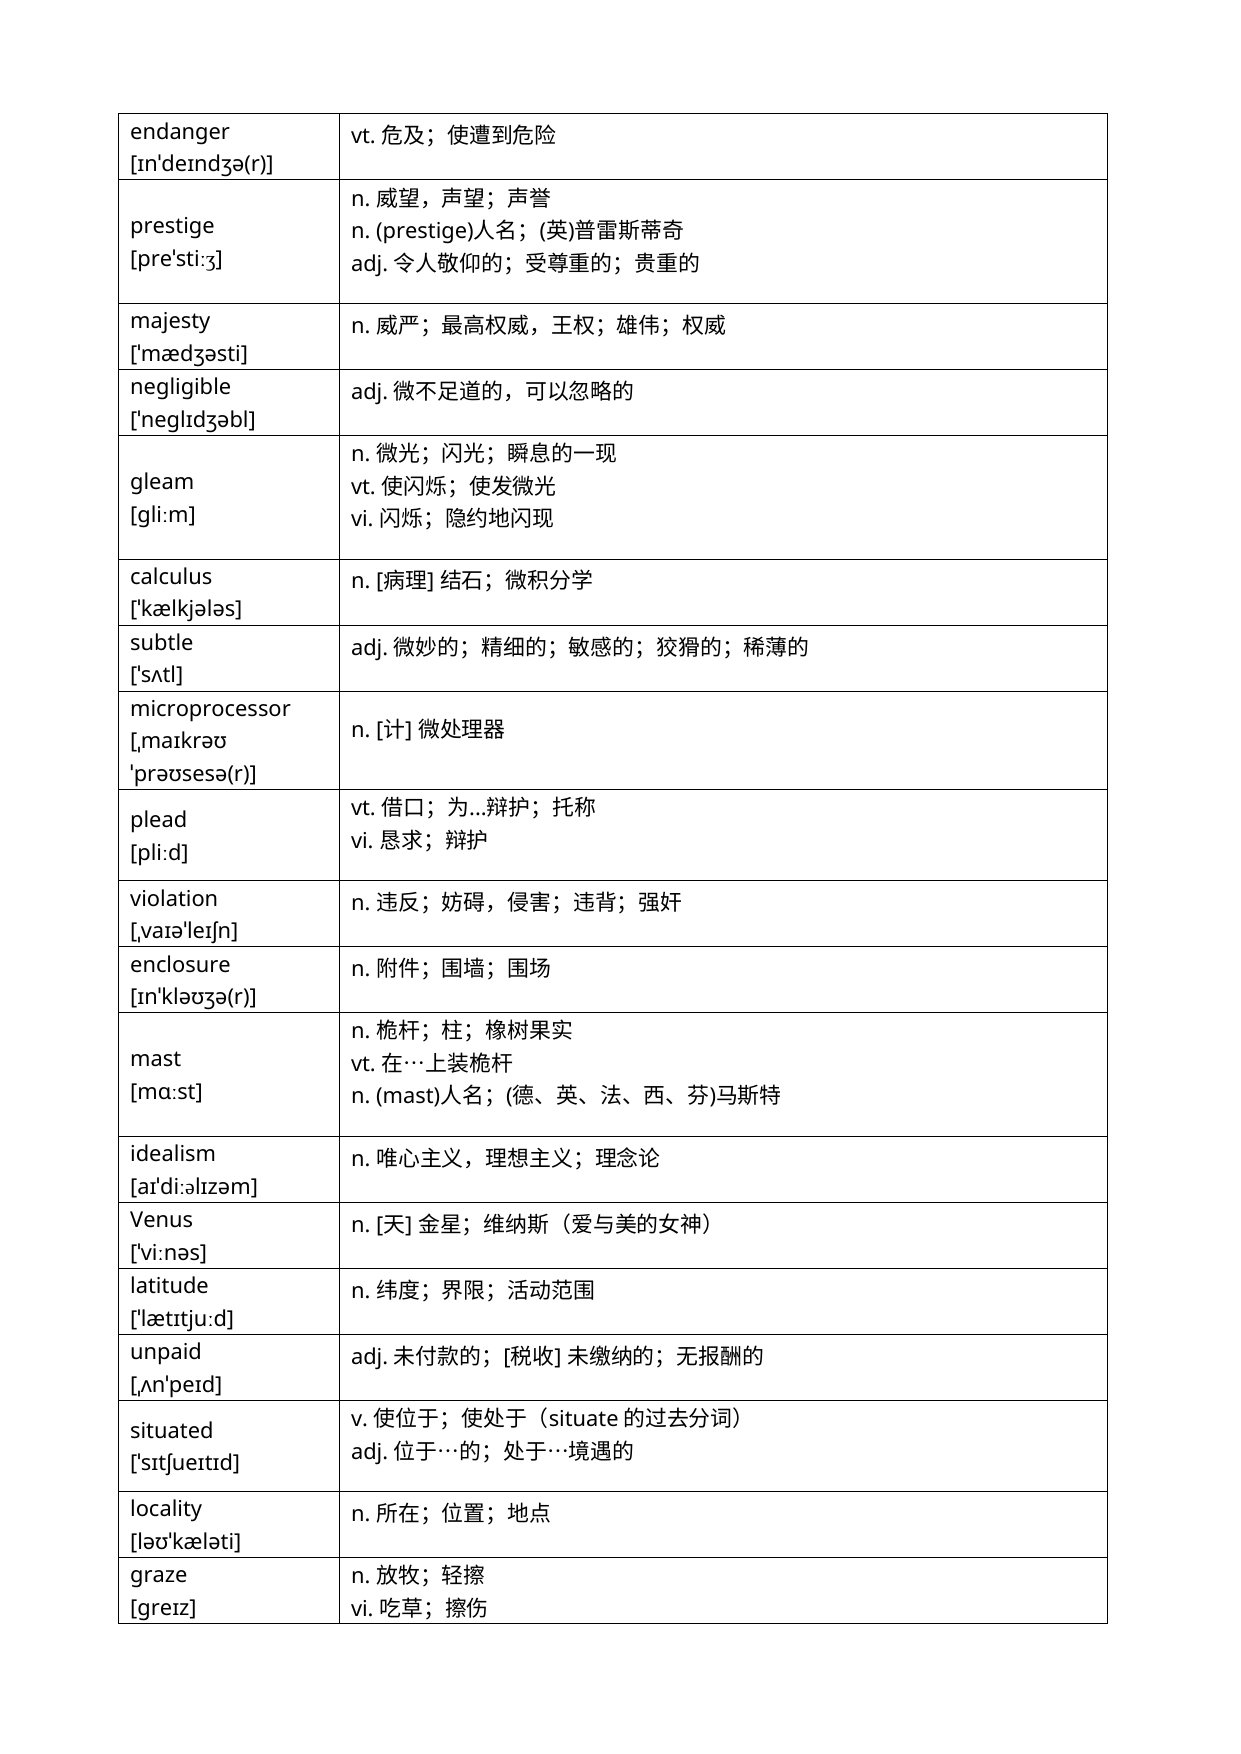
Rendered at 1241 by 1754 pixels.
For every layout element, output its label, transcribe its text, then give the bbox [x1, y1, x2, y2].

table_cell n. 微光；闪光；瞬息的一现 vt. 使闪烁；使发微光 vi. 闪烁；隐约地闪现 [340, 436, 1107, 558]
table_cell vt. 借口；为...辩护；托称 vi. 恳求；辩护 [340, 790, 1107, 880]
table_cell v. 使位于；使处于（situate的过去分词） adj. 位于…的；处于…境遇的 [340, 1401, 1107, 1491]
table_cell n. 附件；围墙；围场 [340, 947, 1107, 1012]
table_cell endanger [ɪnˈdeɪndʒə(r)] [119, 114, 339, 179]
table_cell adj. 微妙的；精细的；敏感的；狡猾的；稀薄的 [340, 626, 1107, 691]
table_cell graze [ɡreɪz] [119, 1558, 339, 1623]
table_cell enclosure [ɪnˈkləʊʒə(r)] [119, 947, 339, 1012]
table_cell calculus [ˈkælkjələs] [119, 560, 339, 624]
table_cell n. [计] 微处理器 [340, 692, 1107, 789]
table_cell subtle [ˈsʌtl] [119, 626, 339, 691]
table_cell plead [pliːd] [119, 790, 339, 880]
table_cell adj. 微不足道的，可以忽略的 [340, 370, 1107, 435]
table_cell n. 威严；最高权威，王权；雄伟；权威 [340, 304, 1107, 369]
table_cell n. 威望，声望；声誉 n. (prestige)人名；(英)普雷斯蒂奇 adj. 令人敬仰的；受尊重的；贵重的 [340, 180, 1107, 303]
table_cell prestige [preˈstiːʒ] [119, 180, 339, 303]
table_cell locality [ləʊˈkæləti] [119, 1492, 339, 1557]
table_cell n. 唯心主义，理想主义；理念论 [340, 1137, 1107, 1202]
table_cell microprocessor [ˌmaɪkrəʊˈprəʊsesə(r)] [119, 692, 339, 789]
table_cell majesty [ˈmædʒəsti] [119, 304, 339, 369]
table_cell n. 所在；位置；地点 [340, 1492, 1107, 1557]
table_cell n. 纬度；界限；活动范围 [340, 1269, 1107, 1334]
table_cell gleam [ɡliːm] [119, 436, 339, 558]
table_cell latitude [ˈlætɪtjuːd] [119, 1269, 339, 1334]
table_cell Venus [ˈviːnəs] [119, 1203, 339, 1268]
table_cell mast [mɑːst] [119, 1013, 339, 1136]
table_cell vt. 危及；使遭到危险 [340, 114, 1107, 179]
table_cell n. 桅杆；柱；橡树果实 vt. 在…上装桅杆 n. (mast)人名；(德、英、法、西、芬)马斯特 [340, 1013, 1107, 1136]
table_cell negligible [ˈneɡlɪdʒəbl] [119, 370, 339, 435]
table_cell violation [ˌvaɪəˈleɪʃn] [119, 881, 339, 946]
table_cell idealism [aɪˈdiːəlɪzəm] [119, 1137, 339, 1202]
table_cell n. [天] 金星；维纳斯（爱与美的女神） [340, 1203, 1107, 1268]
table_cell unpaid [ˌʌnˈpeɪd] [119, 1335, 339, 1400]
table_cell n. 违反；妨碍，侵害；违背；强奸 [340, 881, 1107, 946]
table_cell adj. 未付款的；[税收] 未缴纳的；无报酬的 [340, 1335, 1107, 1400]
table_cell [340, 1558, 1107, 1623]
table_cell situated [ˈsɪtʃueɪtɪd] [119, 1401, 339, 1491]
table_cell n. [病理] 结石；微积分学 [340, 560, 1107, 624]
